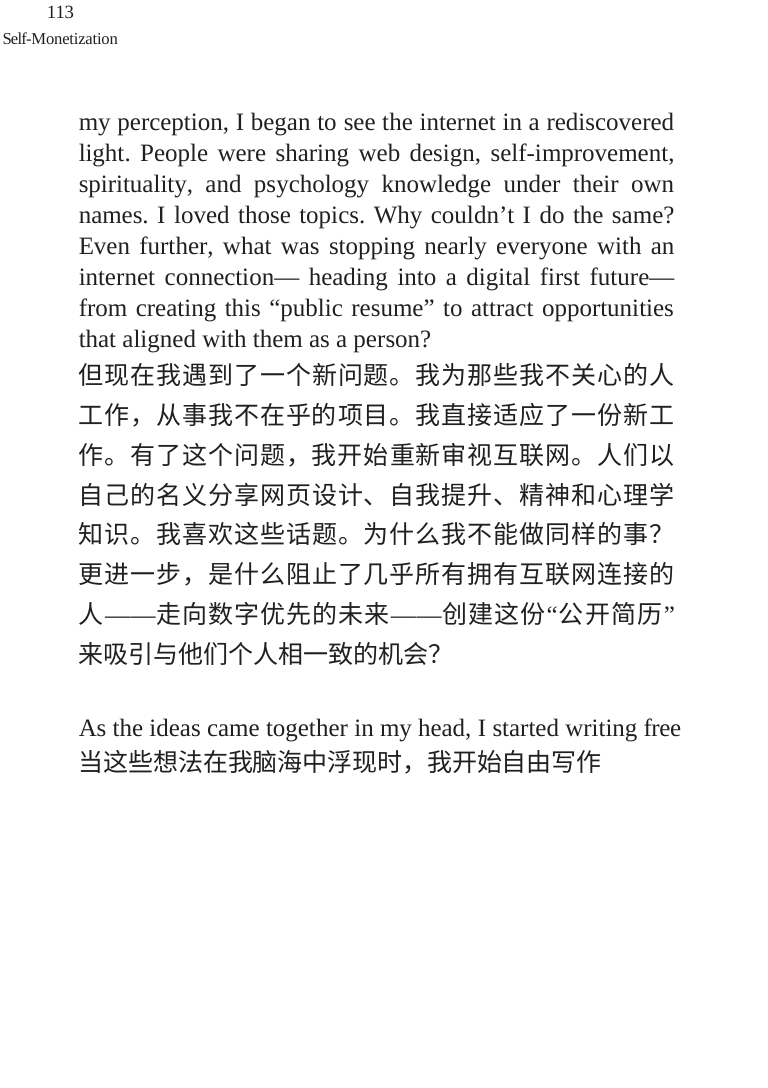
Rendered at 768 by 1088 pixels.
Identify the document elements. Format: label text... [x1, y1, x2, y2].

text 当这些想法在我脑海中浮现时，我开始自由写作 [78, 742, 730, 779]
text As the ideas came together in my head, I started writing free [78, 713, 730, 742]
text 但现在我遇到了一个新问题。我为那些我不关心的人工作，从事我不在乎的项目。我直接适应了一份新工作。有了这个问题，我开始重新审视互联网。人们以自己的名义分享网页设计、自我提升、精神和心理学知识。我喜欢这些话题。为什么我不能做同样的事？更进一步，是什么阻止了几乎所有拥有互联网连接的人——走向数字优先的未来——创建这份“公开简历”来吸引与他们个人相一致的机会？ [78, 356, 675, 671]
text my perception, I began to see the internet in a rediscovered light. People were sharing web design, self-improvement, spirituality, and psychology knowledge under their own names. I loved those topics. Why couldn’t I do the same? Even further, what was stopping nearly everyone with an internet connection— heading into a digital first future— from creating this “public resume” to attract opportunities that aligned with them as a person? [78, 107, 675, 353]
